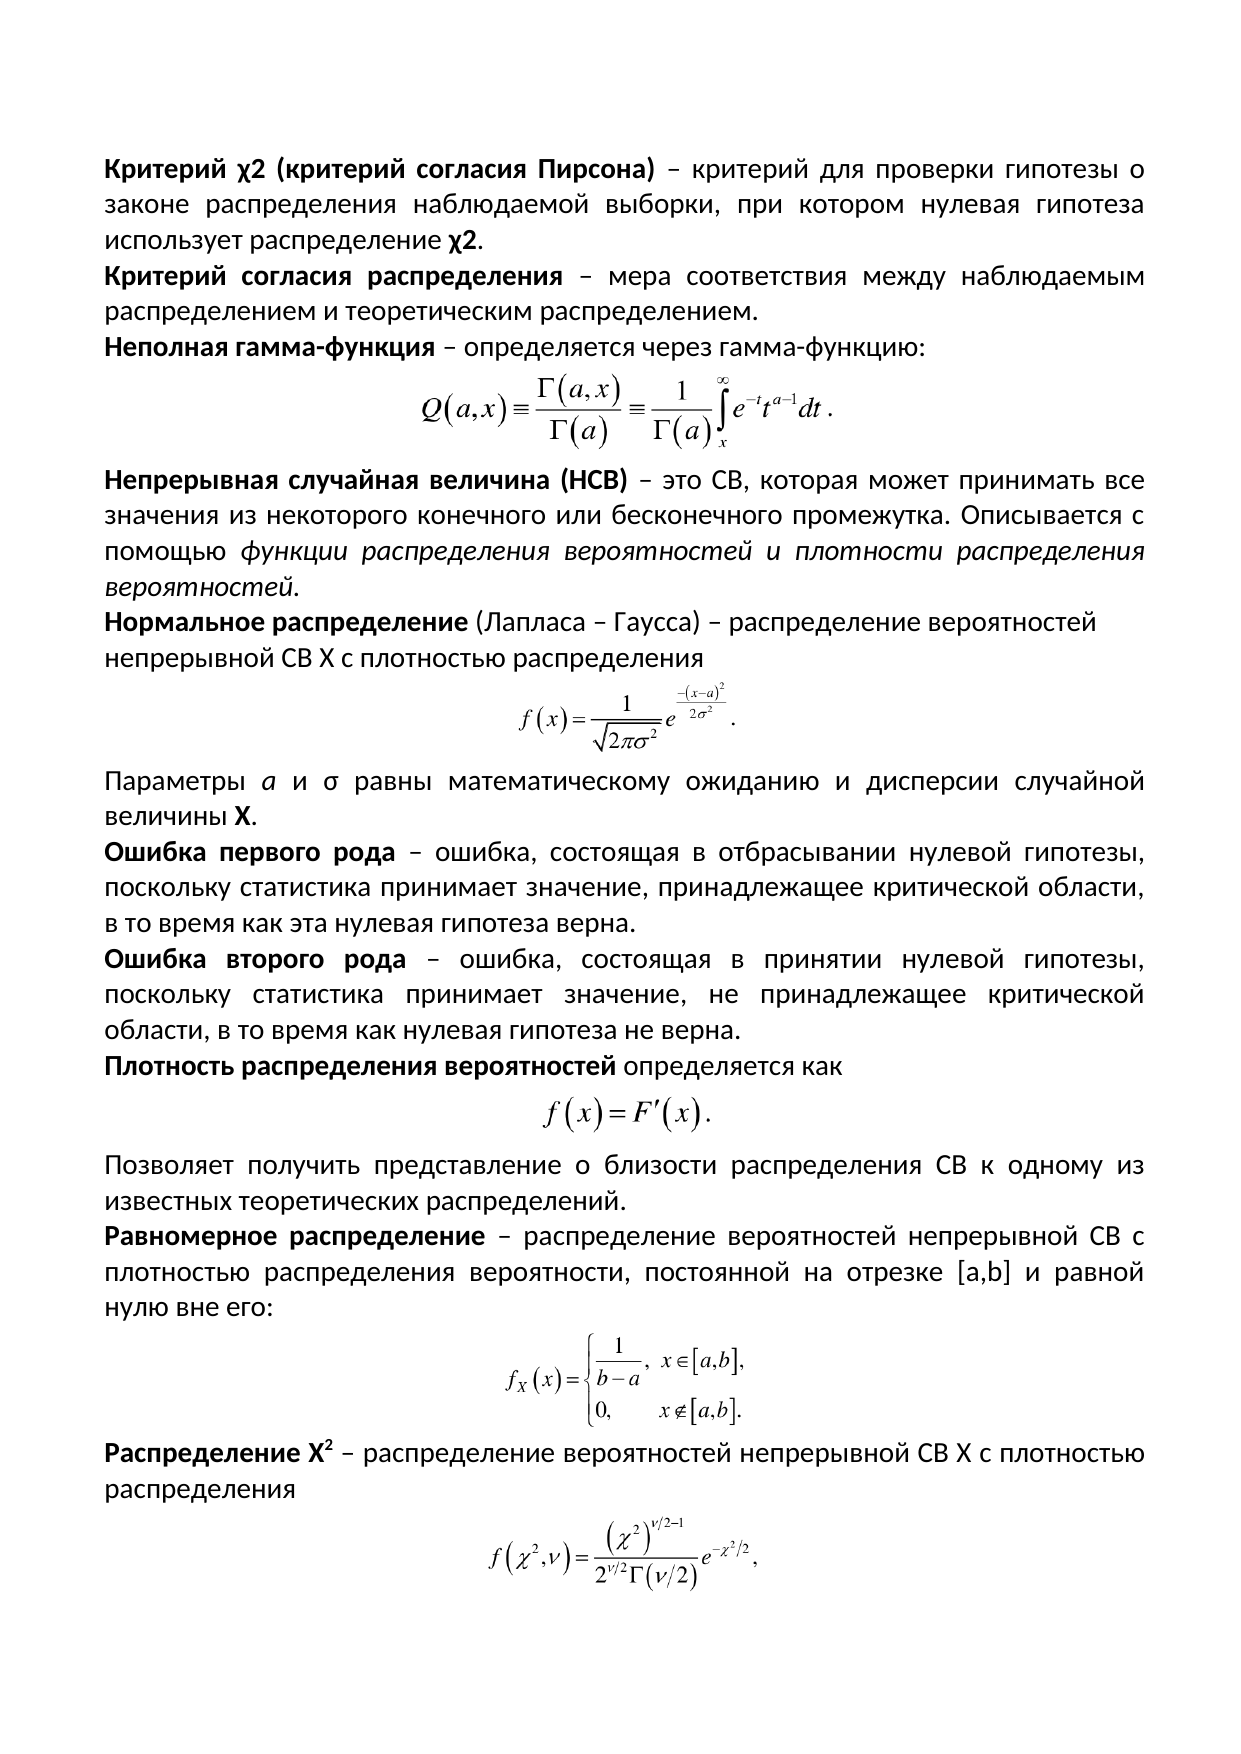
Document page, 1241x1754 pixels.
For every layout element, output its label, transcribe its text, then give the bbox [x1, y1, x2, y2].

list Ошибка второго рода – ошибка, состоящая в принятии нулевой гипотезы, поскольку статистика принимает значение, не принадлежащее критической области, в то время как нулевая гипотеза не верна. [104, 940, 1146, 1047]
list Плотность распределения вероятностей определяется как [104, 1047, 1146, 1082]
list Критерий χ2 (критерий согласия Пирсона) – критерий для проверки гипотезы о законе распределения наблюдаемой выборки, при котором нулевая гипотеза использует распределение χ2. [104, 150, 1146, 257]
picture [481, 1505, 769, 1602]
picture [496, 1324, 754, 1435]
list Непрерывная случайная величина (НСВ) – это СВ, которая может принимать все значения из некоторого конечного или бесконечного промежутка. Описывается с помощью функции распределения вероятностей и плотности распределения вероятностей. [104, 461, 1146, 603]
list Нормальное распределение (Лапласа – Гаусса) – распределение вероятностей [104, 603, 1146, 639]
picture [530, 1082, 720, 1146]
list Ошибка первого рода – ошибка, состоящая в отбрасывании нулевой гипотезы, поскольку статистика принимает значение, принадлежащее критической области, в то время как эта нулевая гипотеза верна. [104, 833, 1146, 940]
list Позволяет получить представление о близости распределения СВ к одному из известных теоретических распределений. [104, 1146, 1146, 1217]
list Критерий согласия распределения – мера соответствия между наблюдаемым распределением и теоретическим распределением. [104, 257, 1146, 328]
list Неполная гамма-функция – определяется через гамма-функцию: [104, 328, 1146, 364]
list Распределение X2 – распределение вероятностей непрерывной СВ X с плотностью распределения [104, 1434, 1146, 1505]
picture [506, 674, 744, 762]
list Равномерное распределение – распределение вероятностей непрерывной СВ с плотностью распределения вероятности, постоянной на отрезке [а,b] и равной нулю вне его: [104, 1217, 1146, 1324]
picture [413, 363, 837, 461]
list непрерывной СВ X с плотностью распределения [104, 639, 1146, 674]
list Параметры a и σ равны математическому ожиданию и дисперсии случайной величины X. [104, 762, 1146, 833]
